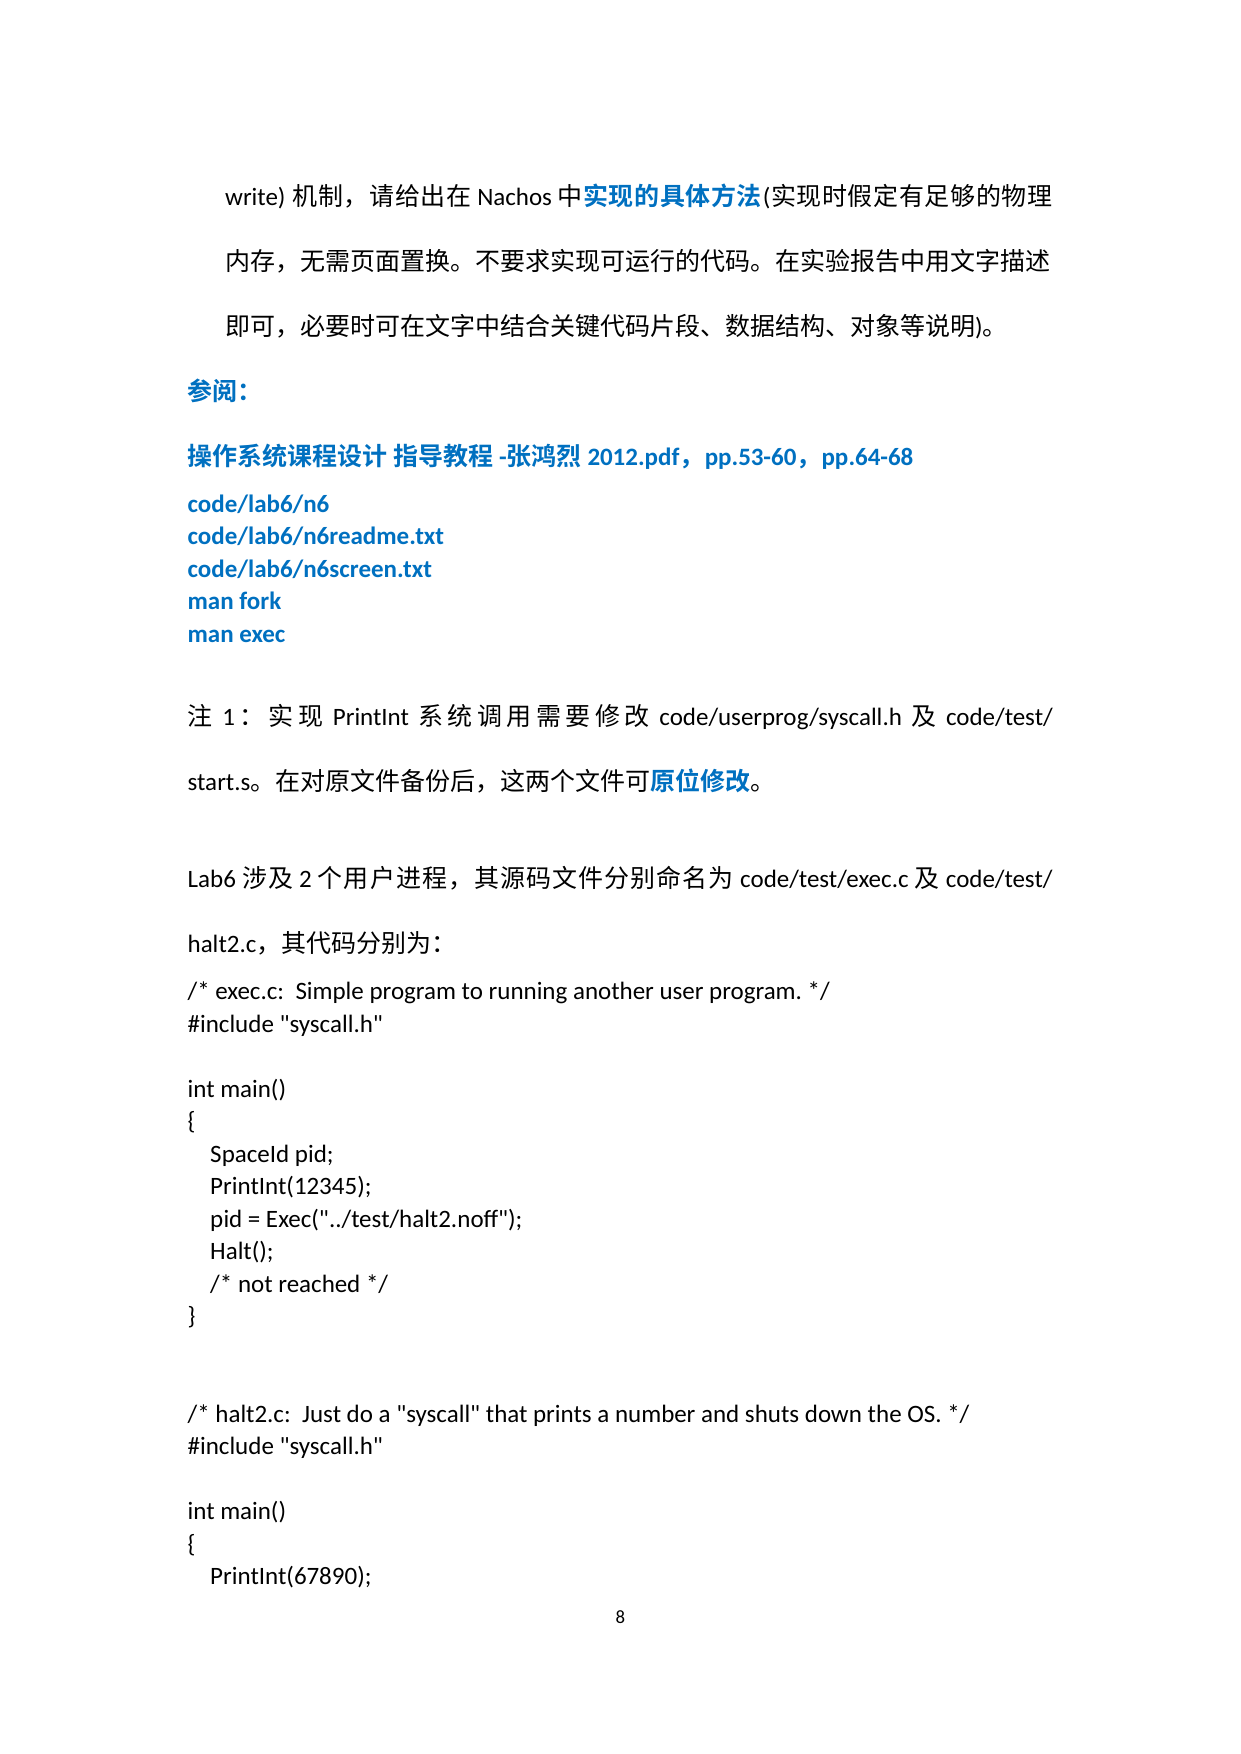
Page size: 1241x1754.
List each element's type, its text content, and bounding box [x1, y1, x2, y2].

text { [187, 1527, 1053, 1559]
text /* not reached */ [187, 1267, 1053, 1299]
text code/lab6/n6readme.txt [187, 519, 1053, 552]
text /* exec.c: Simple program to running another user program. */ [187, 974, 1053, 1007]
text 参阅： [187, 357, 1053, 422]
text #include "syscall.h" [187, 1429, 1053, 1462]
text 操作系统课程设计 指导教程 -张鸿烈 2012.pdf，pp.53-60，pp.64-68 [187, 422, 1053, 487]
text SpaceId pid; [187, 1137, 1053, 1169]
text /* halt2.c: Just do a "syscall" that prints a number and shuts down the OS. */ [187, 1397, 1053, 1429]
text Halt(); [187, 1234, 1053, 1267]
text PrintInt(12345); [187, 1169, 1053, 1202]
text 注1：实现PrintInt系统调用需要修改code/userprog/syscall.h及code/test/start.s。在对原文件备份后，这两个文件可原位修改。 [187, 682, 1053, 812]
text pid = Exec("../test/halt2.noff"); [187, 1202, 1053, 1234]
text man exec [187, 617, 1053, 649]
text #include "syscall.h" [187, 1007, 1053, 1039]
text { [187, 1104, 1053, 1137]
text code/lab6/n6 [187, 487, 1053, 519]
text int main() [187, 1494, 1053, 1527]
text PrintInt(67890); [187, 1559, 1053, 1592]
text } [187, 1299, 1053, 1332]
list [187, 162, 1053, 357]
text Lab6涉及2个用户进程，其源码文件分别命名为code/test/exec.c及code/test/halt2.c，其代码分别为： [187, 844, 1053, 974]
text int main() [187, 1072, 1053, 1104]
text code/lab6/n6screen.txt [187, 552, 1053, 584]
text man fork [187, 584, 1053, 617]
